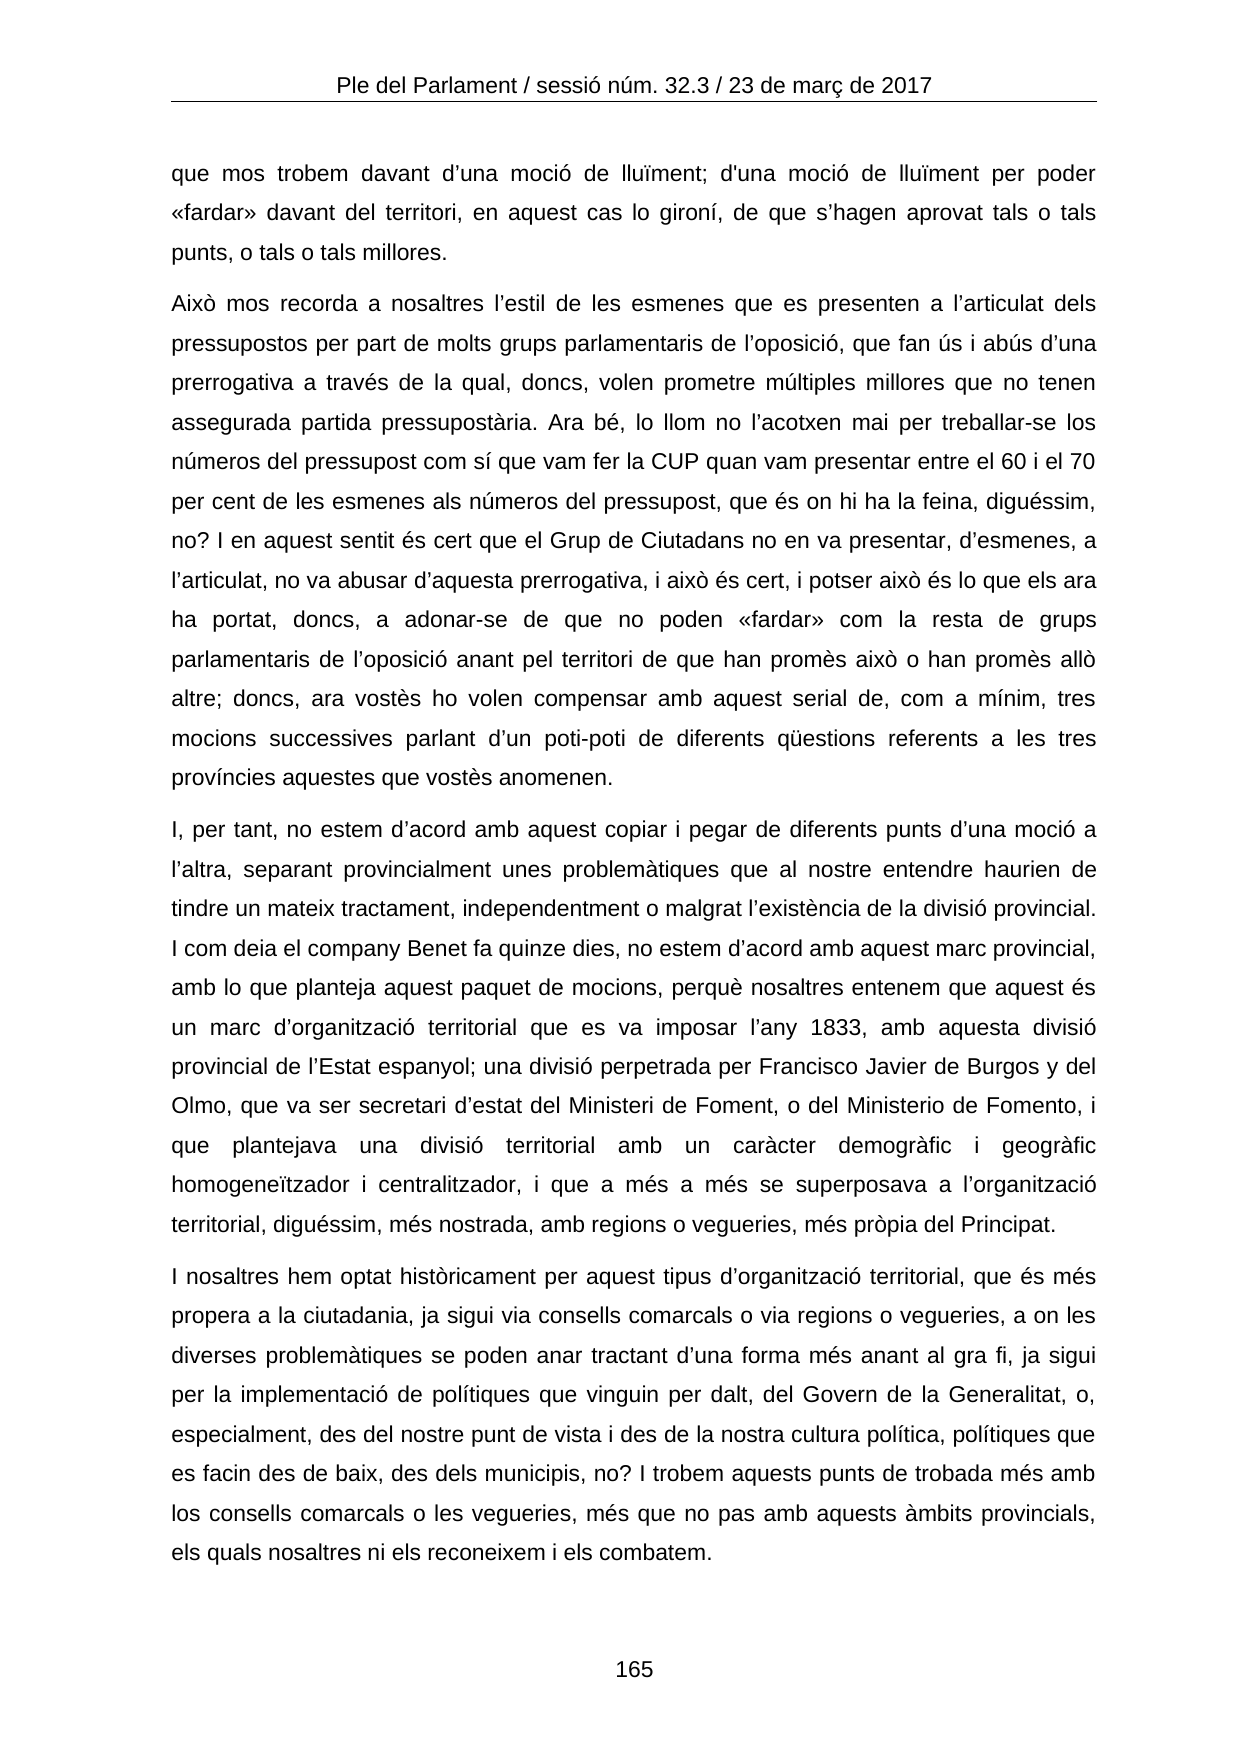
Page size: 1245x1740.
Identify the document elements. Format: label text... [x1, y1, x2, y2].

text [171, 159, 1097, 265]
text I, per tant, no estem d’acord amb aquest copiar i pegar de diferents punts d’una moció a l’altra, separant provincialment unes problemàtiques que al nostre entendre haurien de tindre un mateix tractament, independentment o malgrat l’existència de la divisió provincial. I com deia el company Benet fa quinze dies, no estem d’acord amb aquest marc provincial, amb lo que planteja aquest paquet de mocions, perquè nosaltres entenem que aquest és un marc d’organització territorial que es va imposar l’any 1833, amb aquesta divisió provincial de l’Estat espanyol; una divisió perpetrada per Francisco Javier de Burgos y del Olmo, que va ser secretari d’estat del Ministeri de Foment, o del Ministerio de Fomento, i que plantejava una divisió territorial amb un caràcter demogràfic i geogràfic homogeneïtzador i centralitzador, i que a més a més se superposava a l’organització territorial, diguéssim, més nostrada, amb regions o vegueries, més pròpia del Principat. [171, 816, 1097, 1237]
text I nosaltres hem optat històricament per aquest tipus d’organització territorial, que és més propera a la ciutadania, ja sigui via consells comarcals o via regions o vegueries, a on les diverses problemàtiques se poden anar tractant d’una forma més anant al gra fi, ja sigui per la implementació de polítiques que vinguin per dalt, del Govern de la Generalitat, o, especialment, des del nostre punt de vista i des de la nostra cultura política, polítiques que es facin des de baix, des dels municipis, no? I trobem aquests punts de trobada més amb los consells comarcals o les vegueries, més que no pas amb aquests àmbits provincials, els quals nosaltres ni els reconeixem i els combatem. [171, 1263, 1097, 1566]
text Això mos recorda a nosaltres l’estil de les esmenes que es presenten a l’articulat dels pressupostos per part de molts grups parlamentaris de l’oposició, que fan ús i abús d’una prerrogativa a través de la qual, doncs, volen prometre múltiples millores que no tenen assegurada partida pressupostària. Ara bé, lo llom no l’acotxen mai per treballar-se los números del pressupost com sí que vam fer la CUP quan vam presentar entre el 60 i el 70 per cent de les esmenes als números del pressupost, que és on hi ha la feina, diguéssim, no? I en aquest sentit és cert que el Grup de Ciutadans no en va presentar, d’esmenes, a l’articulat, no va abusar d’aquesta prerrogativa, i això és cert, i potser això és lo que els ara ha portat, doncs, a adonar-se de que no poden «fardar» com la resta de grups parlamentaris de l’oposició anant pel territori de que han promès això o han promès allò altre; doncs, ara vostès ho volen compensar amb aquest serial de, com a mínim, tres mocions successives parlant d’un poti-poti de diferents qüestions referents a les tres províncies aquestes que vostès anomenen. [171, 290, 1097, 791]
